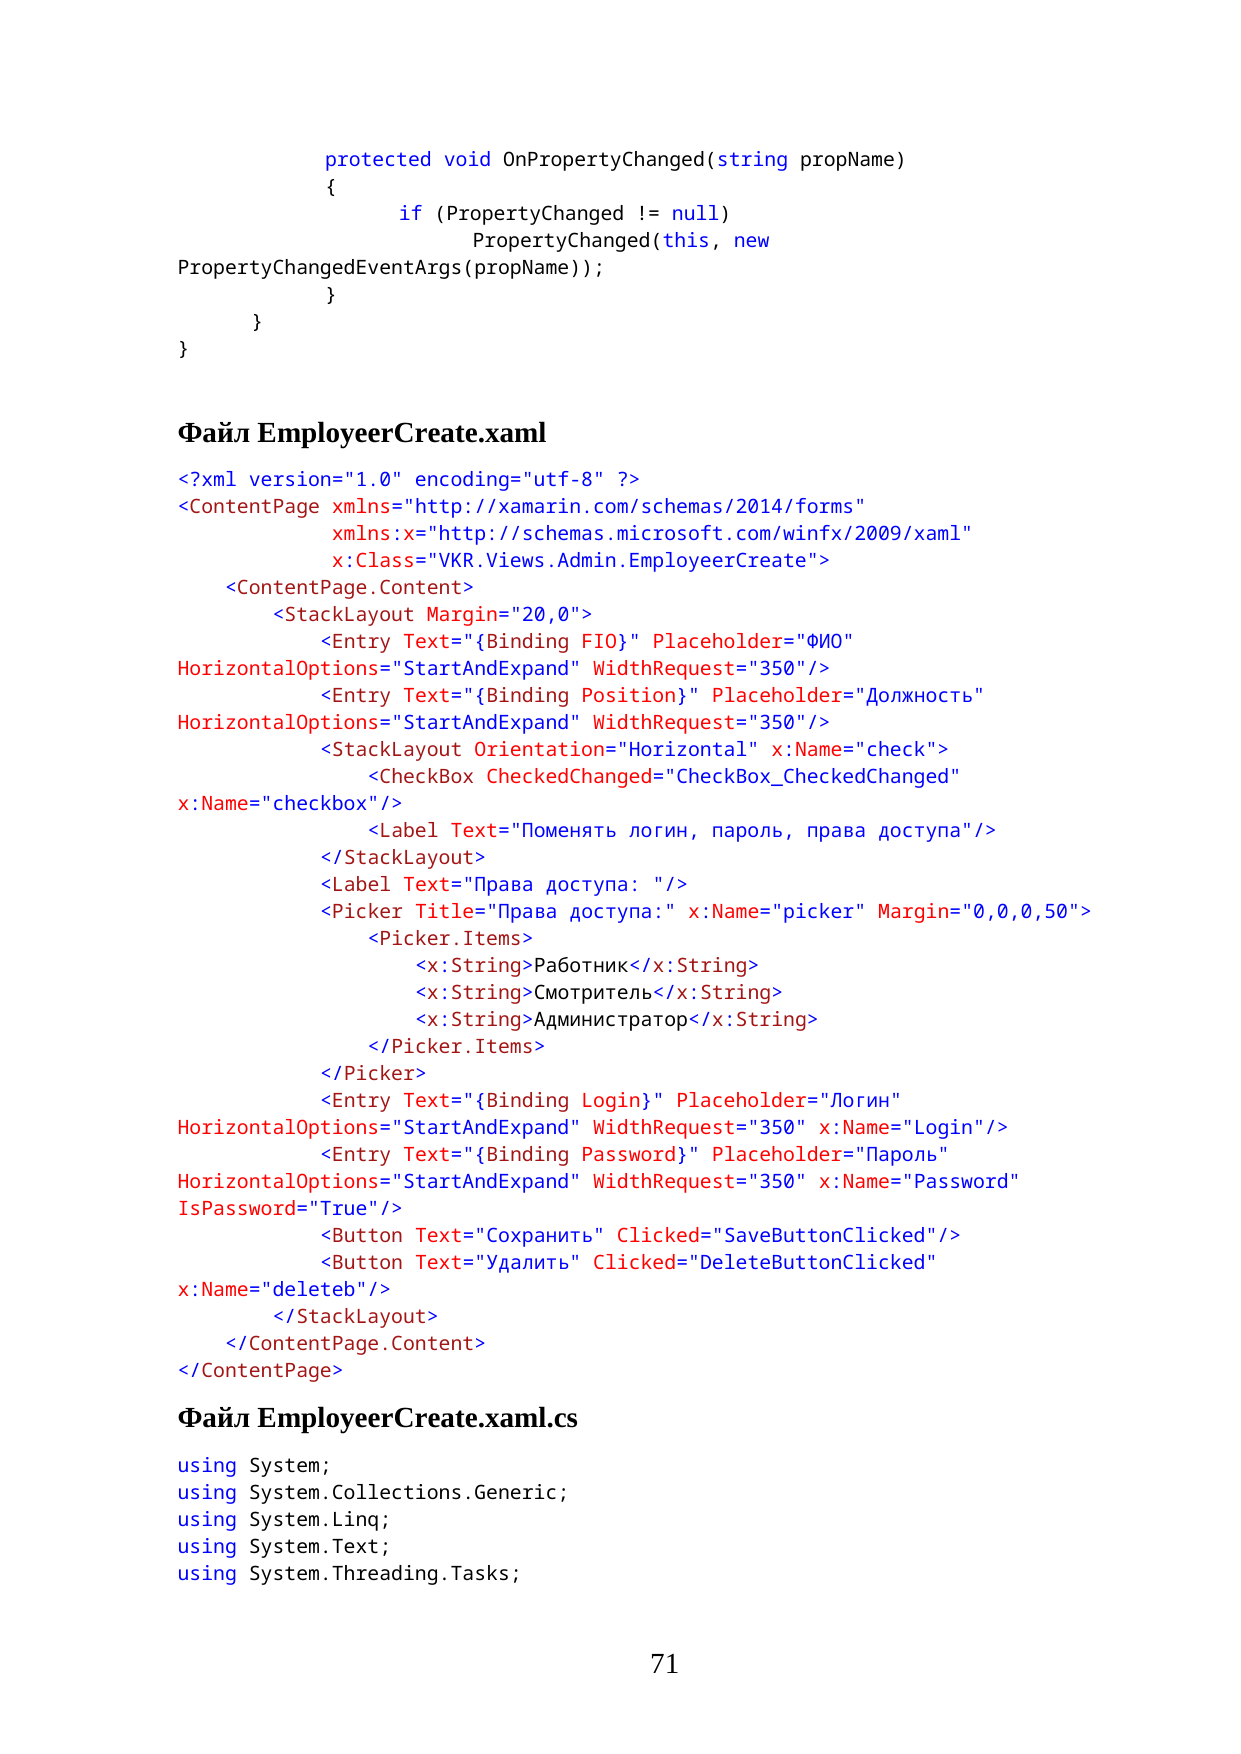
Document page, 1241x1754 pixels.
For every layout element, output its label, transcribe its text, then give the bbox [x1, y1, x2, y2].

text <x:String>Администратор</x:String> [177, 1005, 1152, 1032]
text <StackLayout Margin="20,0"> [177, 601, 1152, 628]
text } [177, 280, 1152, 307]
text xmlns:x="http://schemas.microsoft.com/winfx/2009/xaml" [177, 520, 1152, 547]
text </ContentPage> [177, 1356, 1152, 1383]
text <x:String>Смотритель</x:String> [177, 978, 1152, 1005]
text x:Class="VKR.Views.Admin.EmployeerCreate"> [177, 547, 1152, 574]
text <Entry Text="{Binding Position}" Placeholder="Должность" HorizontalOptions="StartAndExpand" WidthRequest="350"/> [177, 682, 1152, 736]
text using System.Linq; [177, 1505, 1152, 1532]
text <Button Text="Сохранить" Clicked="SaveButtonClicked"/> [177, 1221, 1152, 1248]
text <?xml version="1.0" encoding="utf-8" ?> [177, 466, 1152, 493]
text <ContentPage xmlns="http://xamarin.com/schemas/2014/forms" [177, 493, 1152, 520]
text { [177, 172, 1152, 199]
text <CheckBox CheckedChanged="CheckBox_CheckedChanged" x:Name="checkbox"/> [177, 762, 1152, 816]
text } [177, 334, 1152, 361]
text protected void OnPropertyChanged(string propName) [177, 145, 1152, 172]
subtitle Файл EmployeerCreate.xaml [177, 415, 1152, 449]
text } [177, 307, 1152, 334]
text </Picker> [177, 1059, 1152, 1086]
text <Entry Text="{Binding FIO}" Placeholder="ФИО" HorizontalOptions="StartAndExpand" WidthRequest="350"/> [177, 628, 1152, 682]
text </StackLayout> [177, 1302, 1152, 1329]
text <StackLayout Orientation="Horizontal" x:Name="check"> [177, 736, 1152, 762]
text if (PropertyChanged != null) [177, 199, 1152, 226]
text <Entry Text="{Binding Login}" Placeholder="Логин" HorizontalOptions="StartAndExpand" WidthRequest="350" x:Name="Login"/> [177, 1086, 1152, 1140]
text <ContentPage.Content> [177, 574, 1152, 601]
text </StackLayout> [177, 843, 1152, 870]
text using System.Threading.Tasks; [177, 1559, 1152, 1586]
text <Picker Title="Права доступа:" x:Name="picker" Margin="0,0,0,50"> [177, 897, 1152, 924]
text <Entry Text="{Binding Password}" Placeholder="Пароль" HorizontalOptions="StartAndExpand" WidthRequest="350" x:Name="Password" IsPassword="True"/> [177, 1140, 1152, 1221]
text <x:String>Работник</x:String> [177, 951, 1152, 978]
subtitle Файл EmployeerCreate.xaml.cs [177, 1401, 1152, 1434]
text using System; [177, 1451, 1152, 1478]
text <Label Text="Поменять логин, пароль, права доступа"/> [177, 816, 1152, 843]
text <Picker.Items> [177, 924, 1152, 951]
text <Button Text="Удалить" Clicked="DeleteButtonClicked" x:Name="deleteb"/> [177, 1248, 1152, 1302]
text <Label Text="Права доступа: "/> [177, 870, 1152, 897]
text </ContentPage.Content> [177, 1329, 1152, 1356]
text using System.Collections.Generic; [177, 1478, 1152, 1505]
text </Picker.Items> [177, 1032, 1152, 1059]
text PropertyChanged(this, new PropertyChangedEventArgs(propName)); [177, 226, 1152, 280]
text using System.Text; [177, 1532, 1152, 1559]
